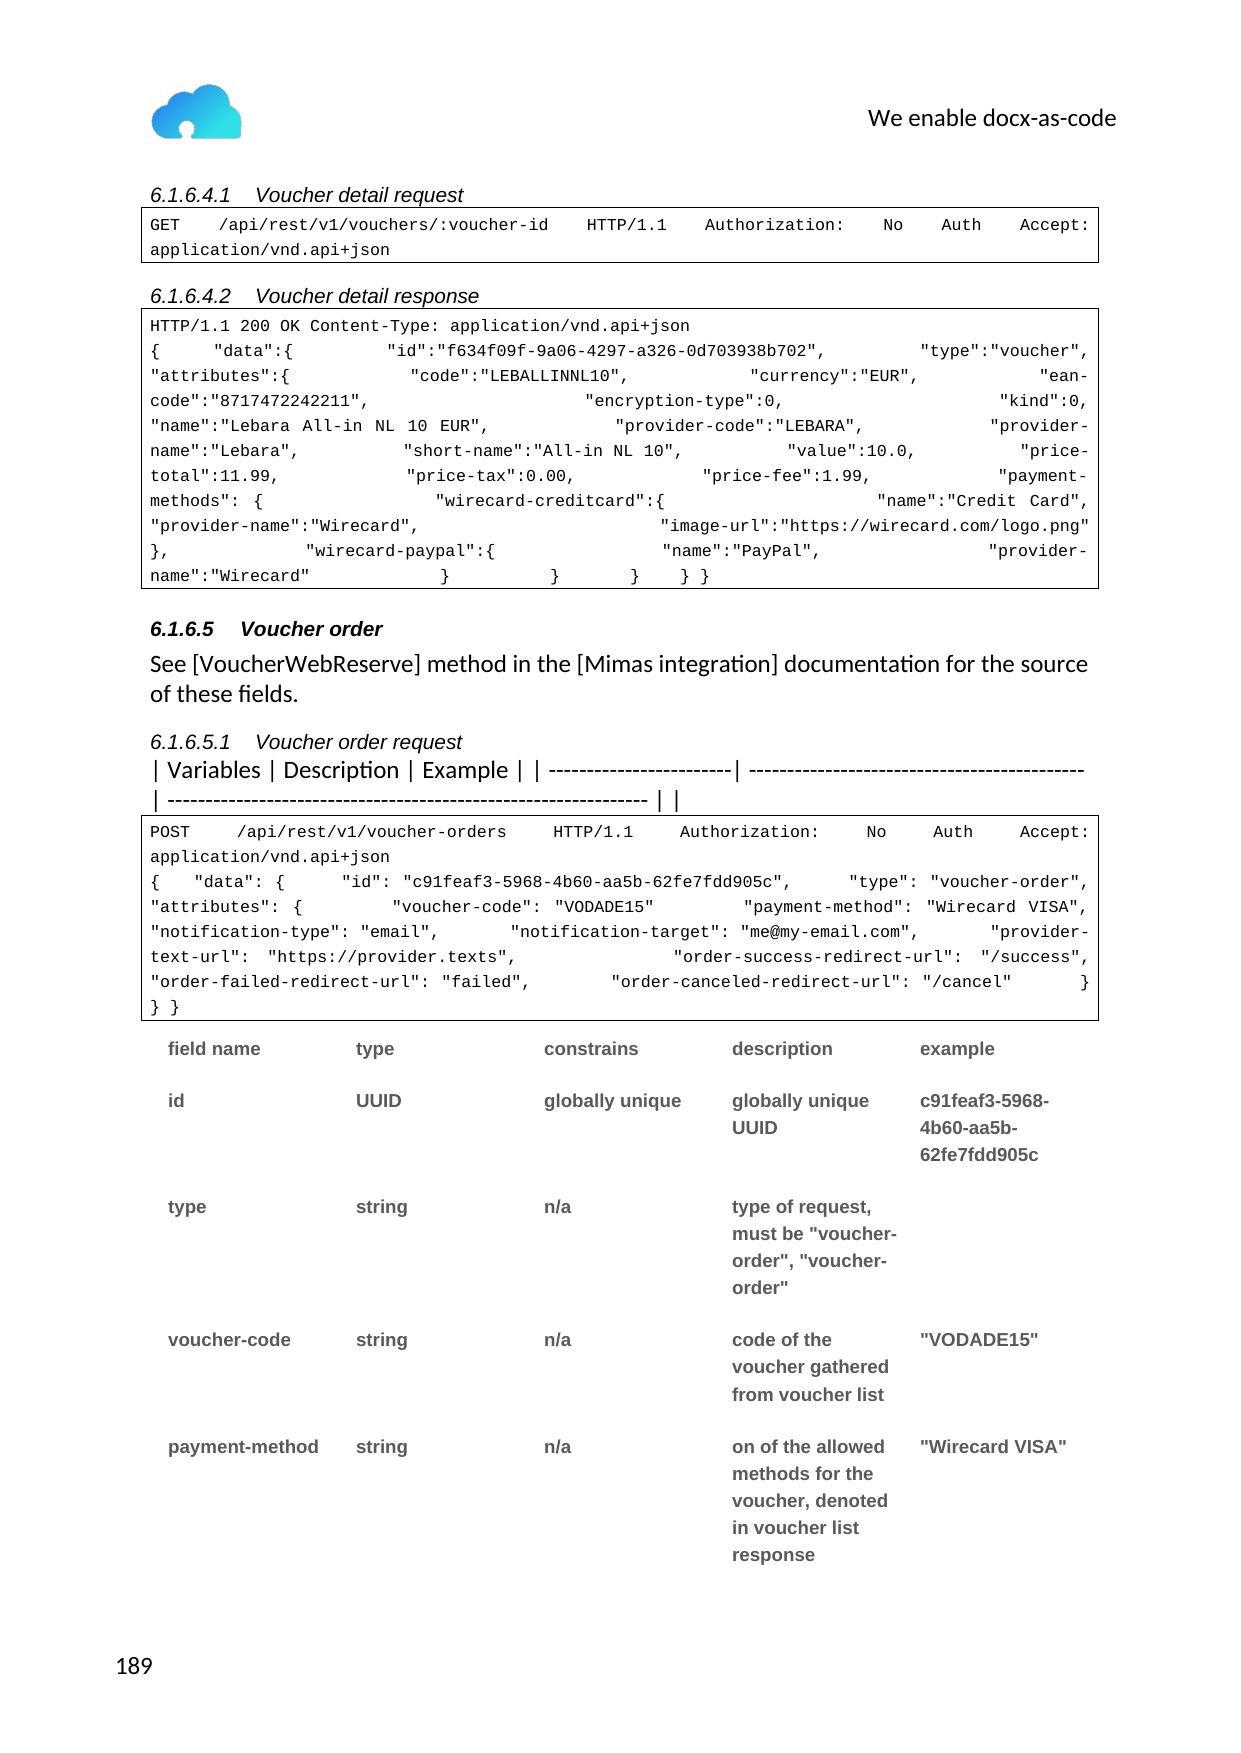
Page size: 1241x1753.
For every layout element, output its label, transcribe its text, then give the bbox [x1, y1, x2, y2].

picture [150, 73, 243, 153]
text { "data":{ "id":"f634f09f-9a06-4297-a326-0d703938b702", "type":"voucher", "attributes":{ "code":"LEBALLINNL10", "currency":"EUR", "ean-code":"8717472242211", "encryption-type":0, "kind":0, "name":"Lebara All-in NL 10 EUR", "provider-code":"LEBARA", "provider-name":"Lebara", "short-name":"All-in NL 10", "value":10.0, "price-total":11.99, "price-tax":0.00, "price-fee":1.99, "payment-methods": { "wirecard-creditcard":{ "name":"Credit Card", "provider-name":"Wirecard", "image-url":"https://wirecard.com/logo.png" }, "wirecard-paypal":{ "name":"PayPal", "provider-name":"Wirecard" } } } } } [142, 333, 1098, 588]
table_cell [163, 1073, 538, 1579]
subtitle Voucher detail response [150, 284, 1090, 308]
subtitle Voucher detail request [150, 183, 1090, 207]
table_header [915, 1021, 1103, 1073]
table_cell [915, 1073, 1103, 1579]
text | Variables | Description | Example | | ------------------------| -------------------------------------------- | --------------------------------------------------------------- | | [150, 754, 1090, 815]
subtitle Voucher order request [150, 730, 1090, 754]
text See [VoucherWebReserve] method in the [Mimas integration] documentation for the source of these fields. [150, 648, 1090, 709]
subtitle Voucher order [150, 614, 1090, 642]
text HTTP/1.1 200 OK Content-Type: application/vnd.api+json [142, 309, 1098, 333]
text GET /api/rest/v1/vouchers/:voucher-id HTTP/1.1 Authorization: No Auth Accept: application/vnd.api+json [142, 208, 1098, 262]
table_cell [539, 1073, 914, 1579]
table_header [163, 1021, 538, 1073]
text POST /api/rest/v1/voucher-orders HTTP/1.1 Authorization: No Auth Accept: application/vnd.api+json [142, 816, 1098, 865]
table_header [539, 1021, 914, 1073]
text { "data": { "id": "c91feaf3-5968-4b60-aa5b-62fe7fdd905c", "type": "voucher-order", "attributes": { "voucher-code": "VODADE15" "payment-method": "Wirecard VISA", "notification-type": "email", "notification-target": "me@my-email.com", "provider-text-url": "https://provider.texts", "order-success-redirect-url": "/success", "order-failed-redirect-url": "failed", "order-canceled-redirect-url": "/cancel" } } } [142, 865, 1098, 1020]
